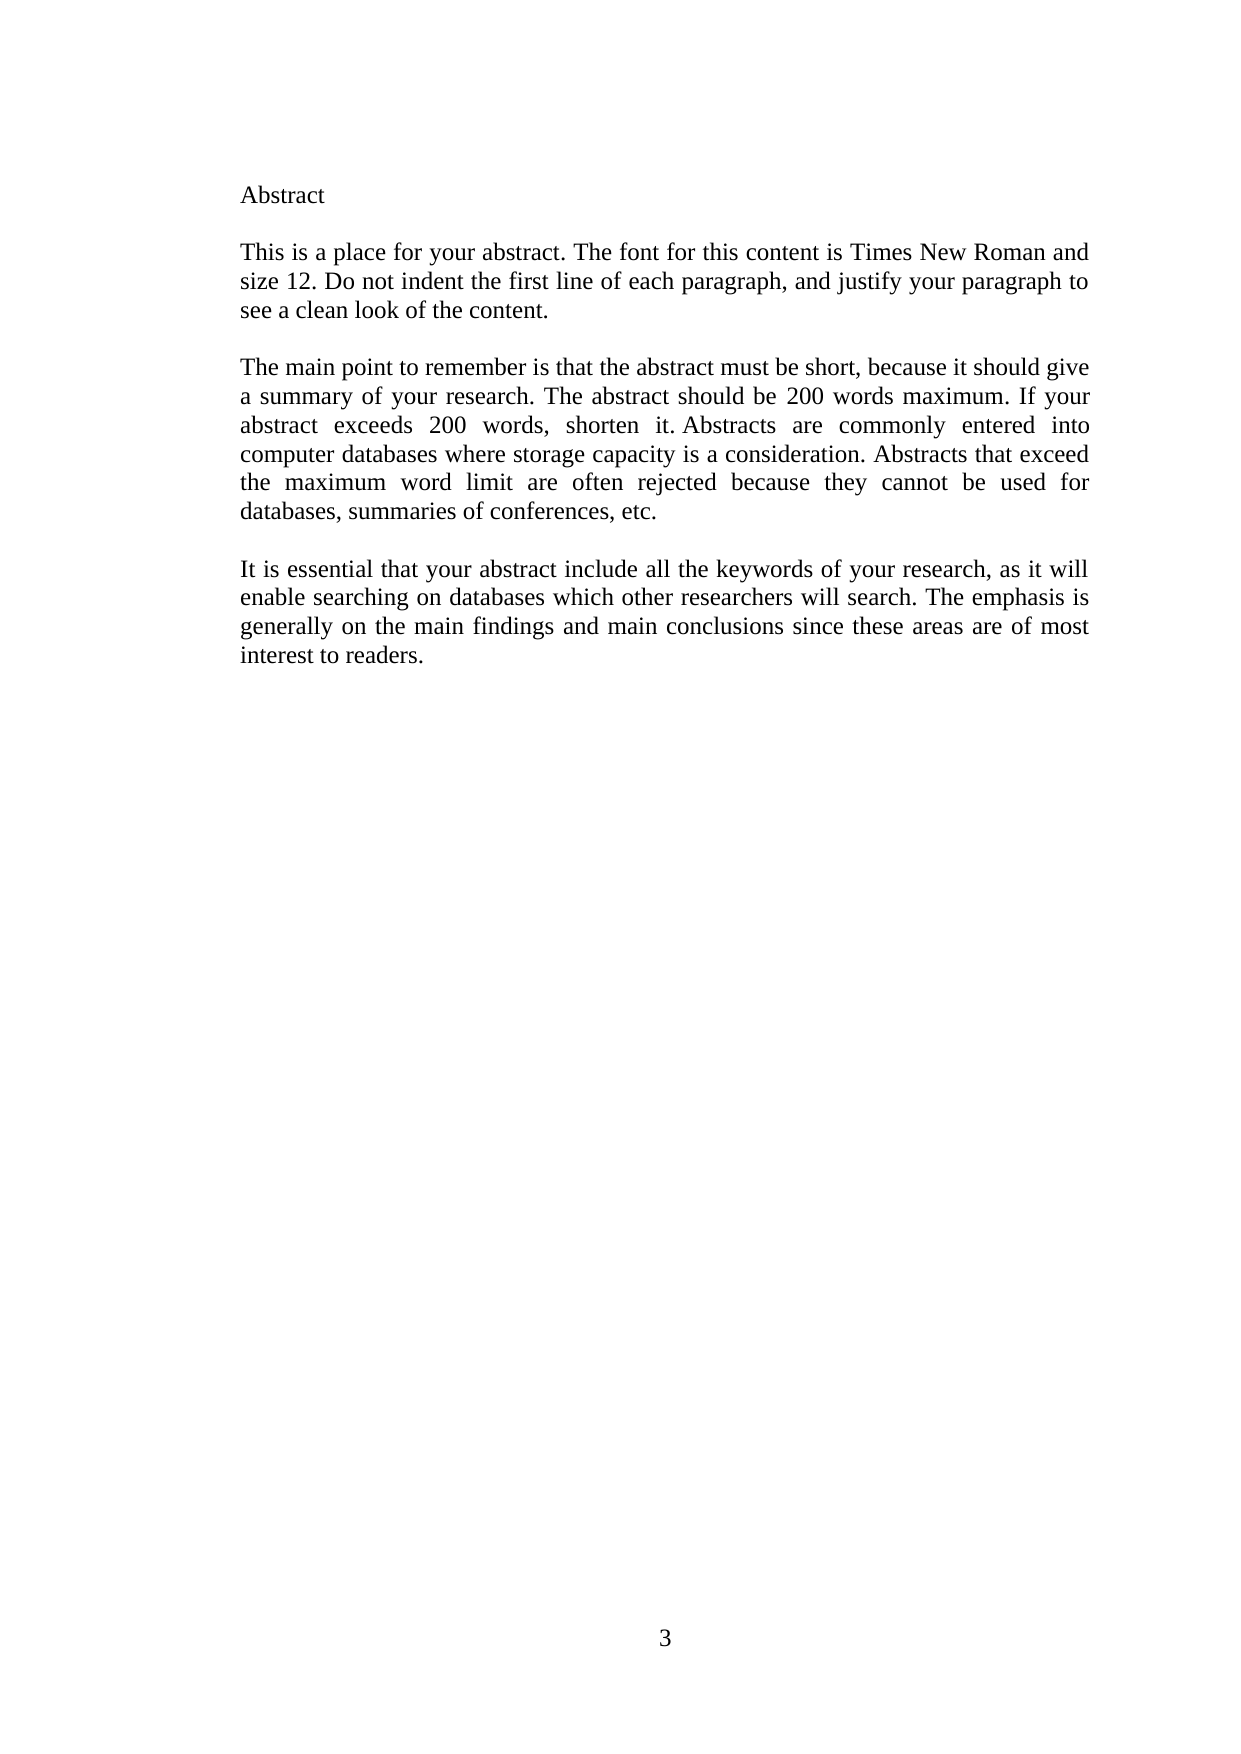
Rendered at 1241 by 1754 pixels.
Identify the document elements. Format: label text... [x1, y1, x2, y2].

subtitle Abstract [240, 180, 1090, 209]
text The main point to remember is that the abstract must be short, because it should give a summary of your research. The abstract should be 200 words maximum. If your abstract exceeds 200 words, shorten it. Abstracts are commonly entered into computer databases where storage capacity is a consideration. Abstracts that exceed the maximum word limit are often rejected because they cannot be used for databases, summaries of conferences, etc. [240, 352, 1090, 525]
text This is a place for your abstract. The font for this content is Times New Roman and size 12. Do not indent the first line of each paragraph, and justify your paragraph to see a clean look of the content. [240, 237, 1090, 324]
text It is essential that your abstract include all the keywords of your research, as it will enable searching on databases which other researchers will search. The emphasis is generally on the main findings and main conclusions since these areas are of most interest to readers. [240, 554, 1090, 669]
